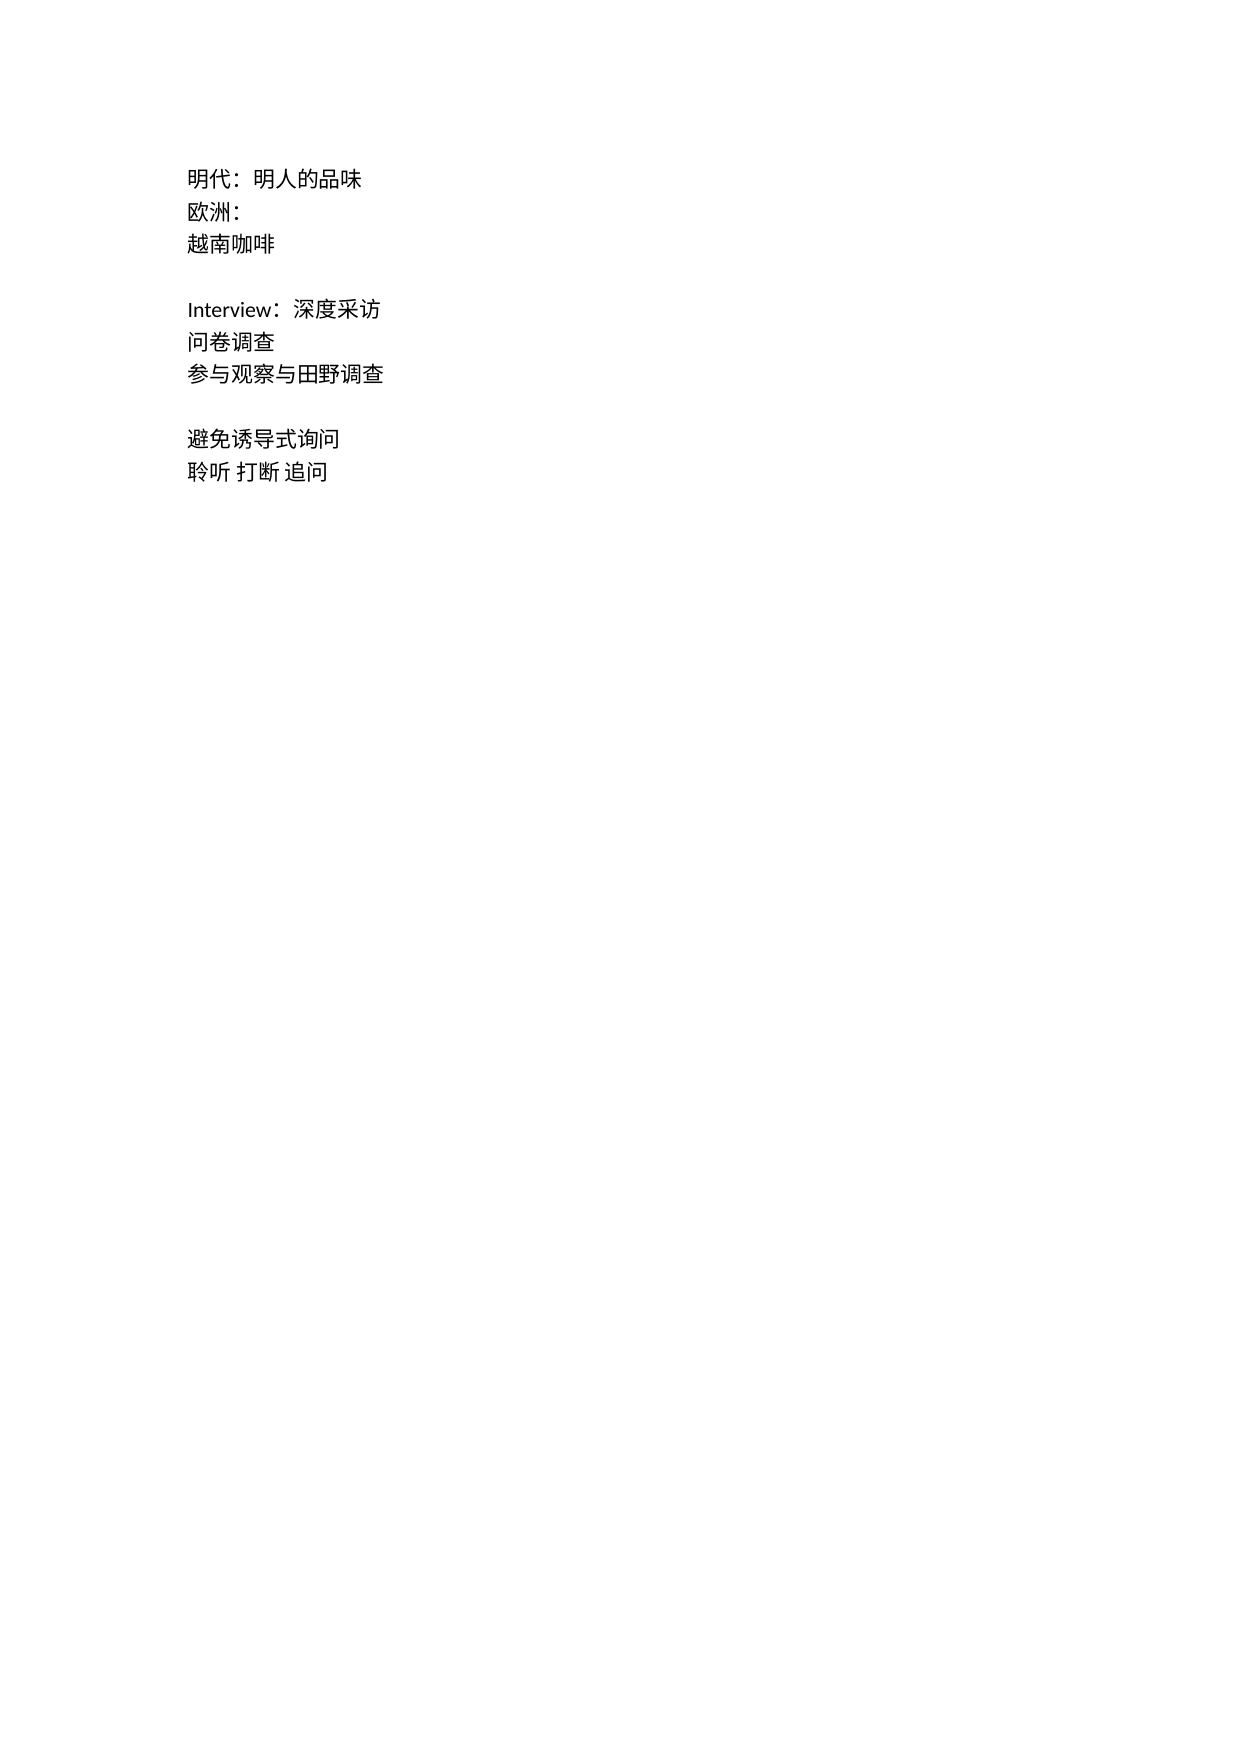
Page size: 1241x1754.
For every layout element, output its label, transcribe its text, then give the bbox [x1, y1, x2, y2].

text 问卷调查 [187, 324, 1053, 357]
text 越南咖啡 [187, 227, 1053, 259]
text 聆听 打断 追问 [187, 454, 1053, 487]
text 欧洲： [187, 194, 1053, 227]
text 参与观察与田野调查 [187, 357, 1053, 389]
text 避免诱导式询问 [187, 422, 1053, 454]
text 明代：明人的品味 [187, 162, 1053, 194]
text Interview：深度采访 [187, 292, 1053, 324]
